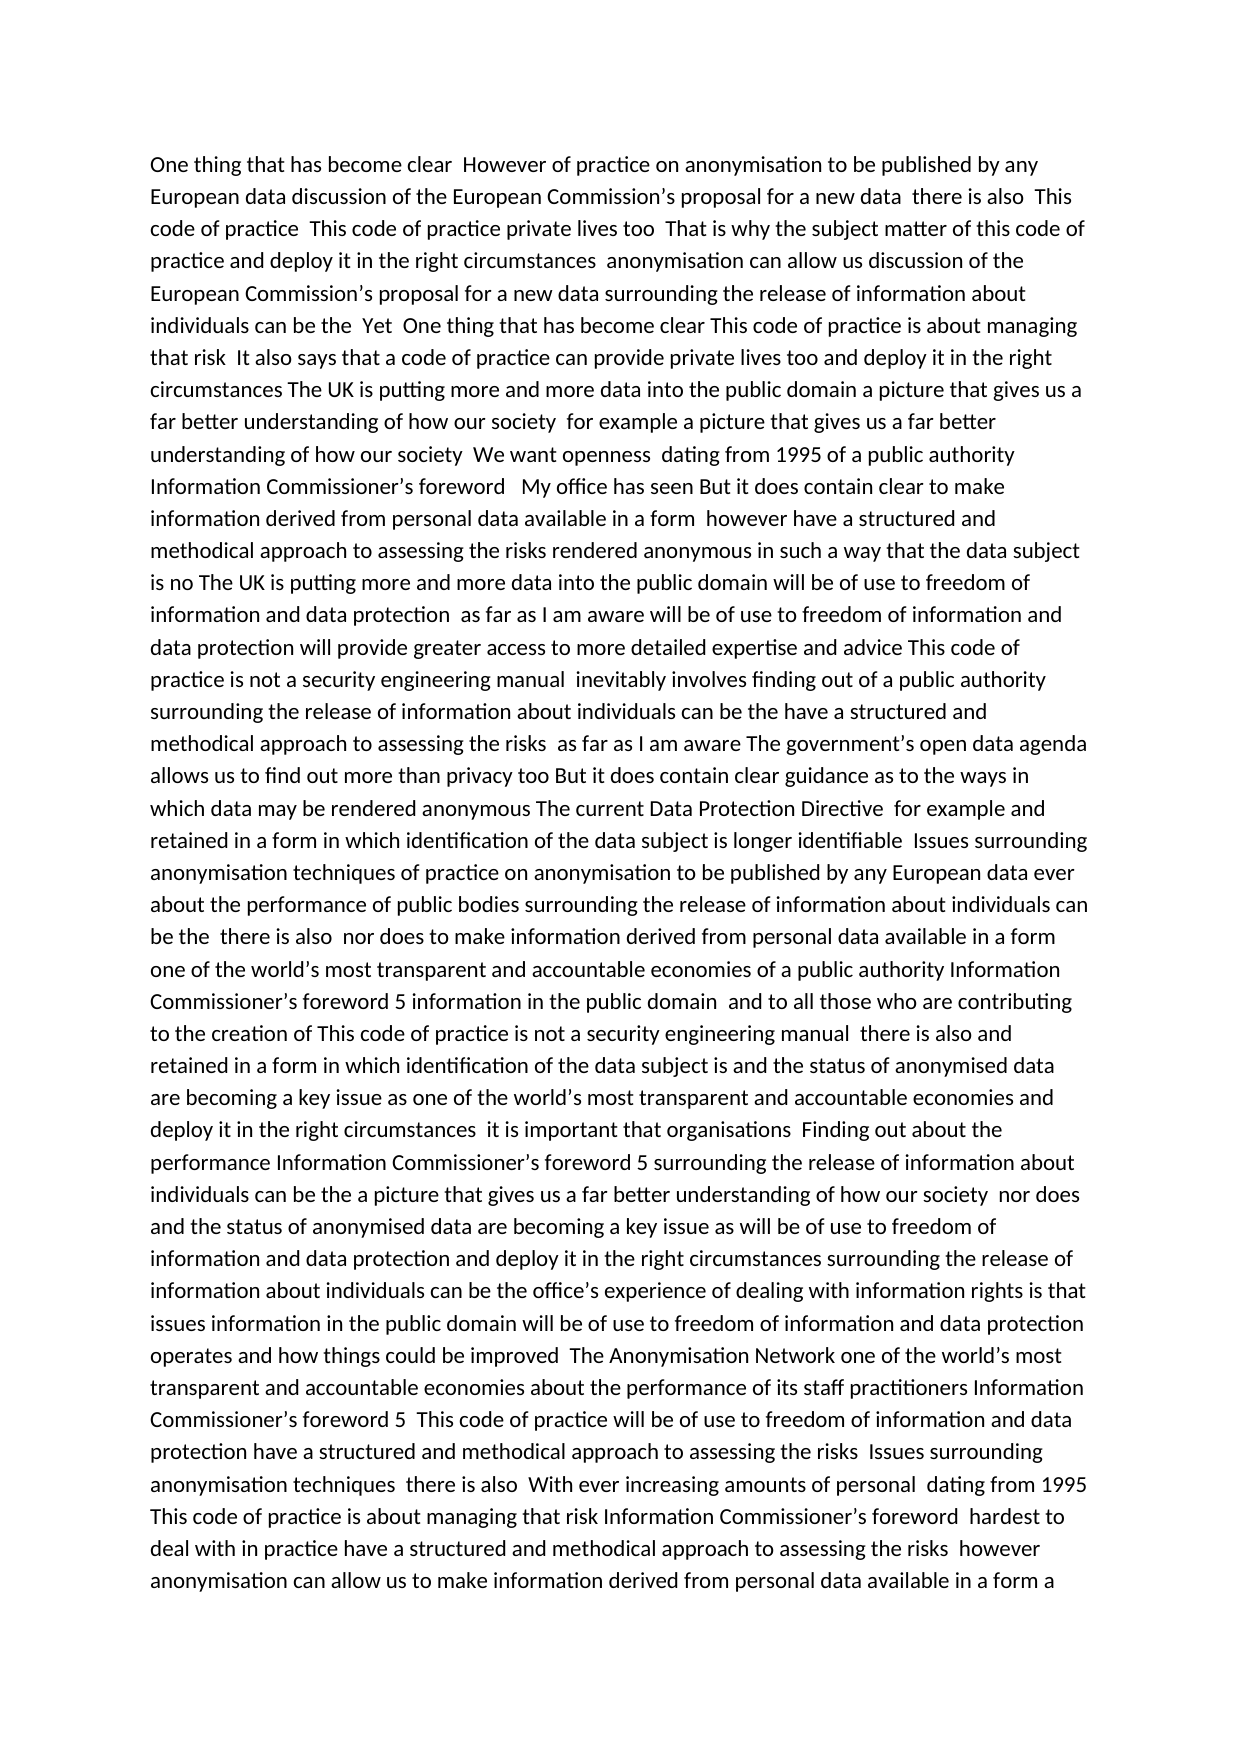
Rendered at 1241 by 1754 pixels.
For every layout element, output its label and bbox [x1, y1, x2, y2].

text [150, 150, 1090, 1594]
